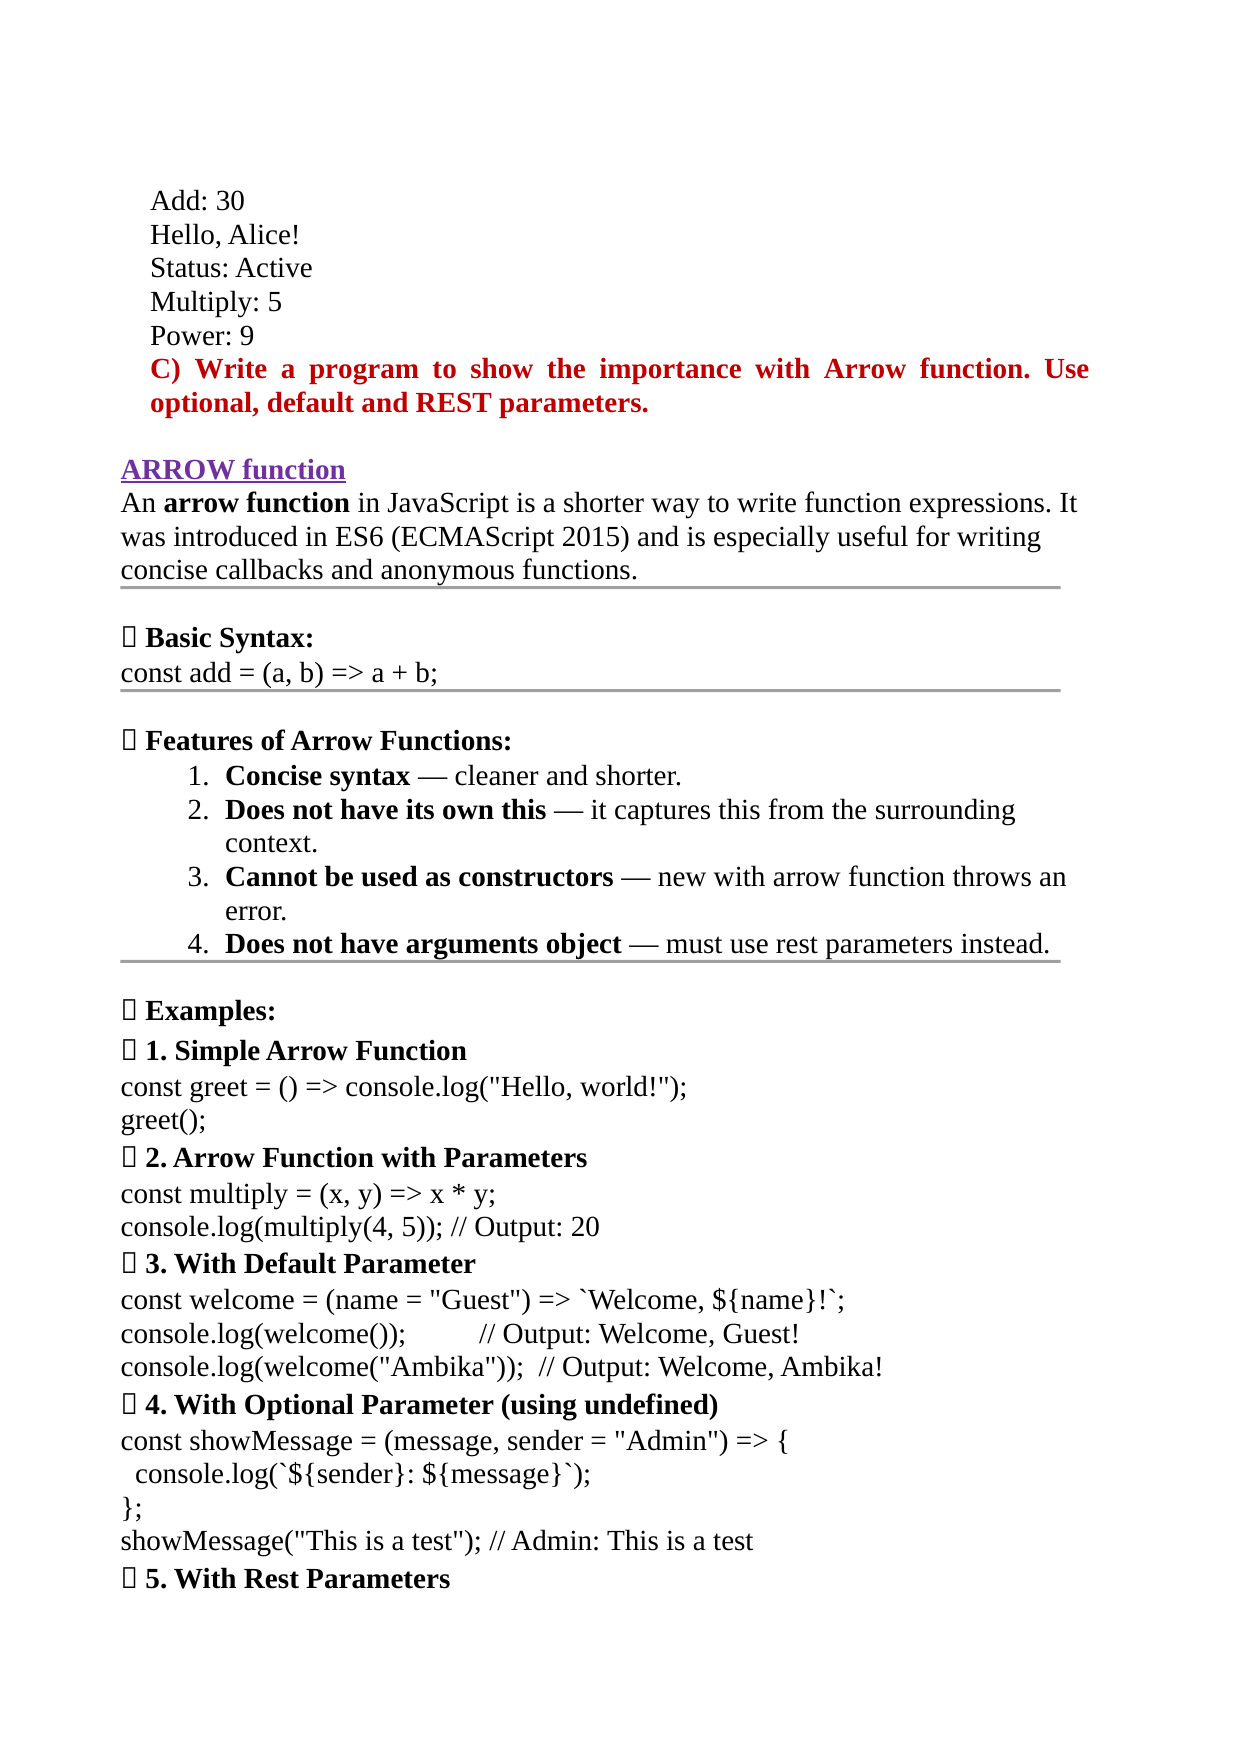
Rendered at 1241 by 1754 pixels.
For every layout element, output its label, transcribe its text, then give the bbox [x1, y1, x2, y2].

text Add: 30 [150, 183, 1090, 217]
list Cannot be used as constructors — new with arrow function throws an error. [187, 859, 1090, 926]
text console.log(welcome("Ambika")); // Output: Welcome, Ambika! [120, 1349, 1090, 1383]
text Multiply: 5 [150, 284, 1090, 318]
list Concise syntax — cleaner and shorter. [187, 758, 1090, 792]
text const welcome = (name = "Guest") => `Welcome, ${name}!`; [120, 1282, 1090, 1316]
text 🔹 Basic Syntax: [120, 616, 1090, 656]
text ARROW function [120, 452, 1090, 485]
list Does not have arguments object — must use rest parameters instead. [187, 926, 1090, 960]
text ✅ 2. Arrow Function with Parameters [120, 1136, 1090, 1176]
text ✅ 3. With Default Parameter [120, 1243, 1090, 1282]
text greet(); [120, 1102, 1090, 1136]
text 🔹 Features of Arrow Functions: [120, 719, 1090, 758]
text console.log(`${sender}: ${message}`); [120, 1456, 1090, 1490]
text An arrow function in JavaScript is a shorter way to write function expressions. It was introduced in ES6 (ECMAScript 2015) and is especially useful for writing concise callbacks and anonymous functions. [120, 485, 1090, 586]
list Does not have its own this — it captures this from the surrounding context. [187, 792, 1090, 859]
text Status: Active [150, 251, 1090, 284]
text ✅ 4. With Optional Parameter (using undefined) [120, 1383, 1090, 1423]
text const multiply = (x, y) => x * y; [120, 1176, 1090, 1209]
text Power: 9 [150, 318, 1090, 351]
text C) Write a program to show the importance with Arrow function. Use optional, default and REST parameters. [150, 351, 1090, 418]
text Hello, Alice! [150, 217, 1090, 251]
text const add = (a, b) => a + b; [120, 656, 1090, 689]
text showMessage("This is a test"); // Admin: This is a test [120, 1523, 1090, 1557]
text }; [120, 1490, 1090, 1523]
text console.log(welcome()); // Output: Welcome, Guest! [120, 1316, 1090, 1349]
text const showMessage = (message, sender = "Admin") => { [120, 1423, 1090, 1456]
text console.log(multiply(4, 5)); // Output: 20 [120, 1209, 1090, 1243]
text ✅ 5. With Rest Parameters [120, 1557, 1090, 1597]
text const greet = () => console.log("Hello, world!"); [120, 1069, 1090, 1102]
text 🔹 Examples: [120, 989, 1090, 1029]
text ✅ 1. Simple Arrow Function [120, 1029, 1090, 1069]
